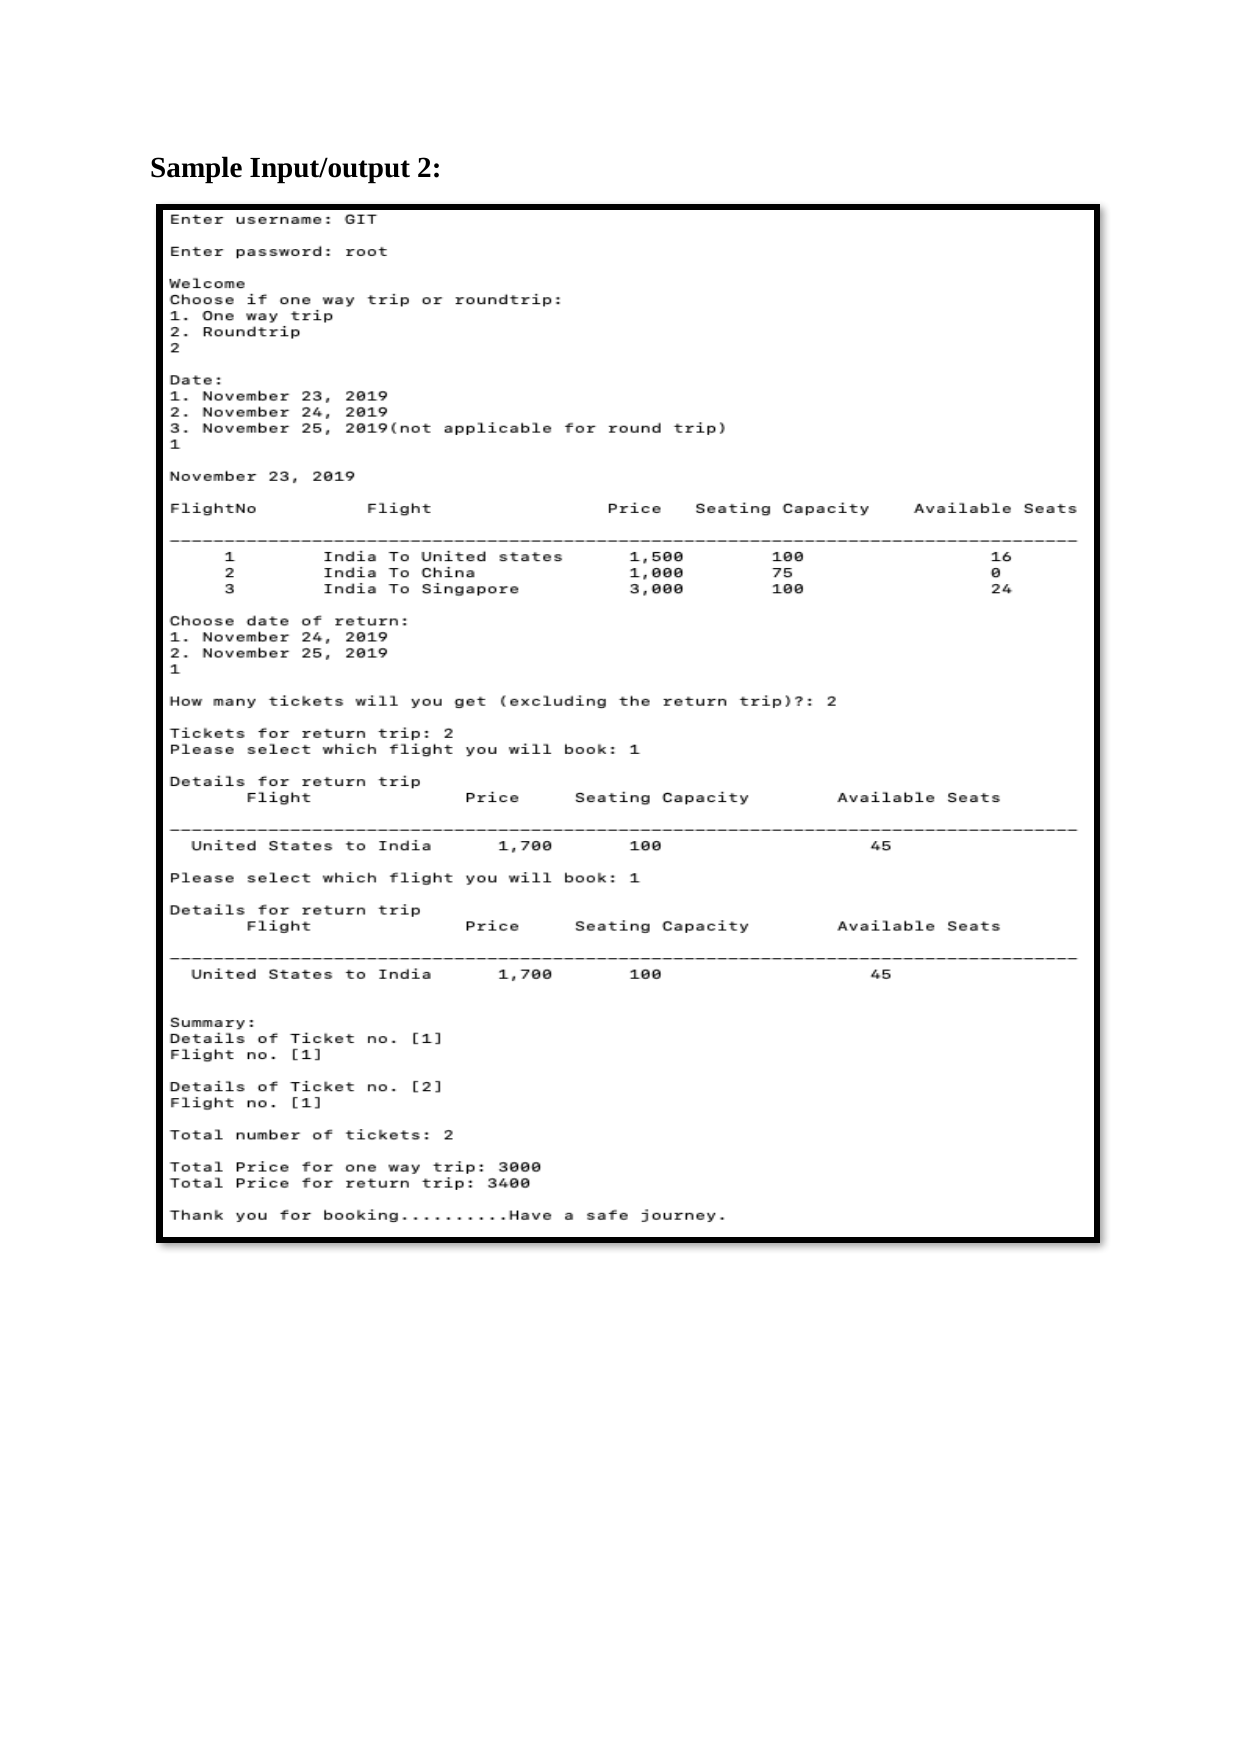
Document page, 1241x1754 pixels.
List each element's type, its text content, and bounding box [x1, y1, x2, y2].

picture [163, 210, 1094, 1237]
